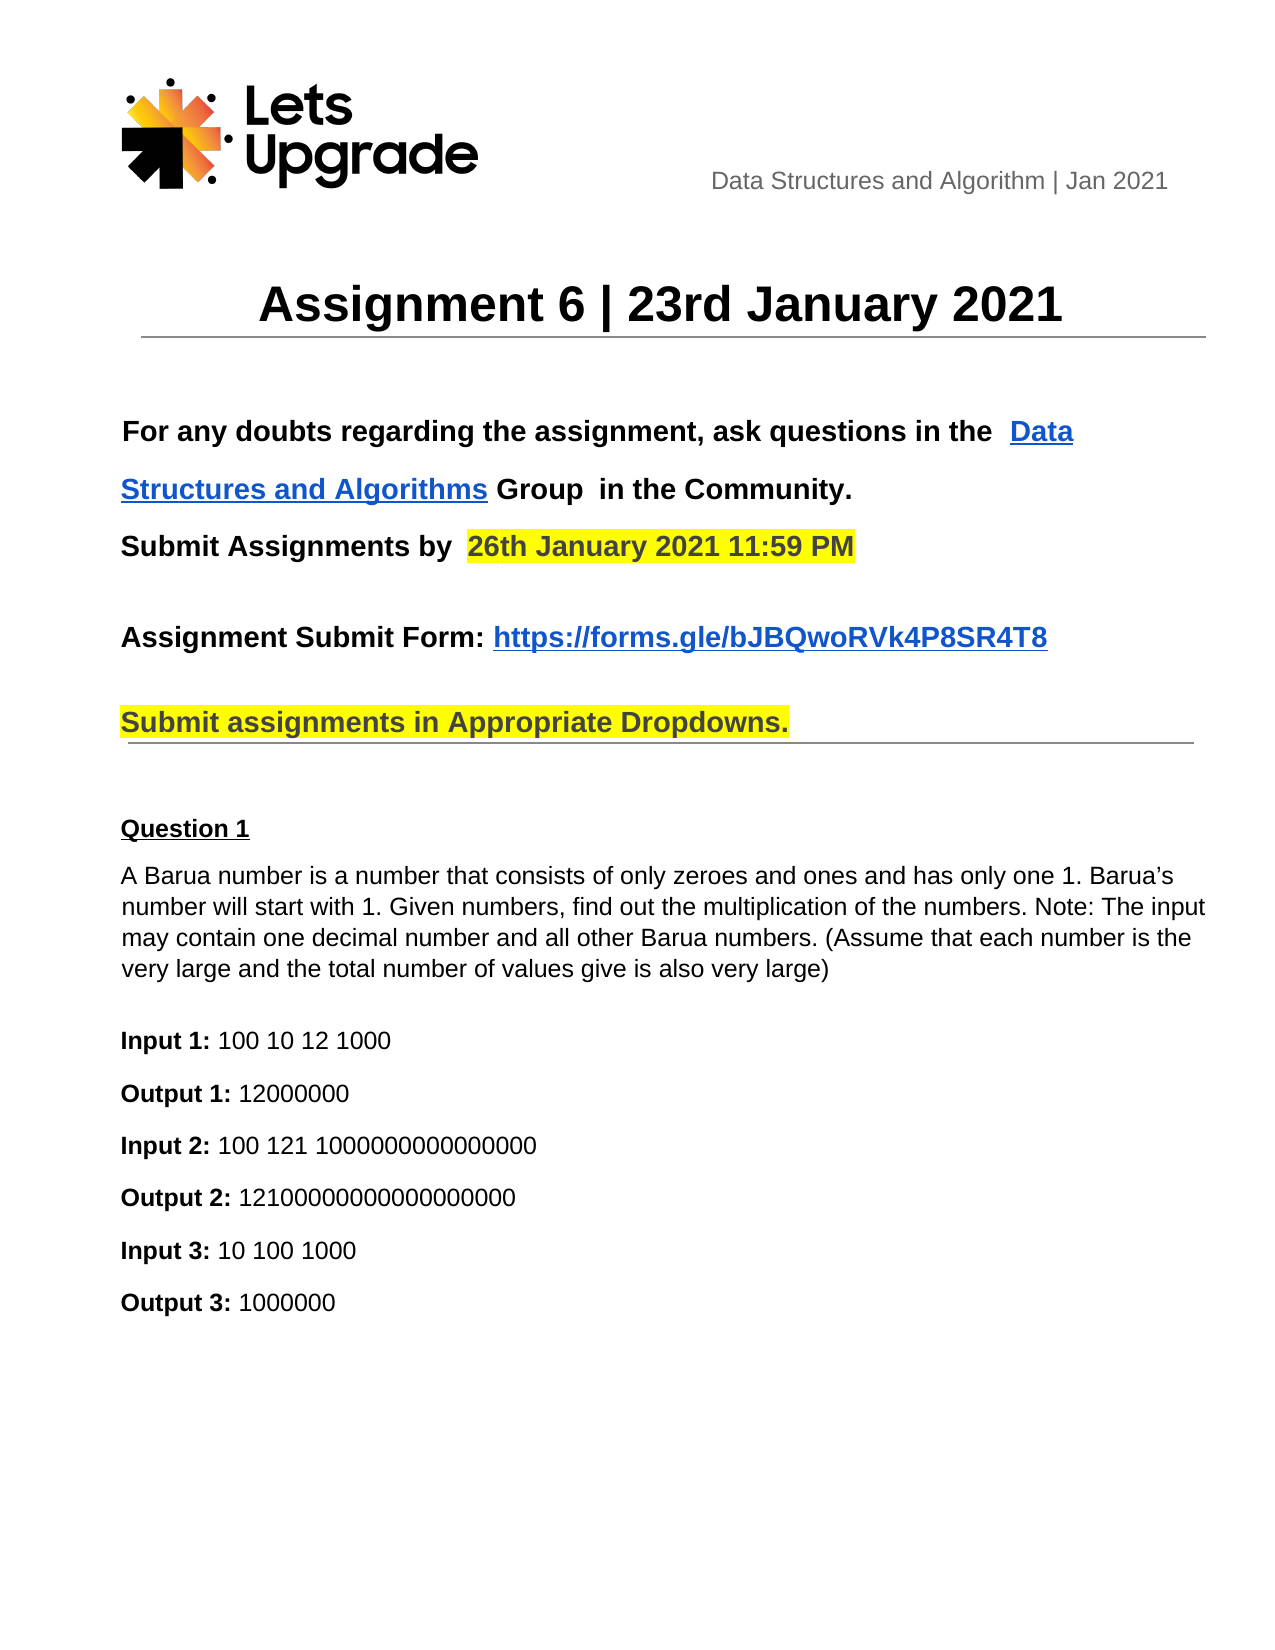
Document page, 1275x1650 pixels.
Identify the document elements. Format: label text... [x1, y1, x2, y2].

text A Barua number is a number that consists of only zeroes and ones and has only one 1. Barua’s number will start with 1. Given numbers, find out the multiplication of the numbers. Note: The input may contain one decimal number and all other Barua numbers. (Assume that each number is the very large and the total number of values give is also very large) [120, 861, 1207, 982]
text For any doubts regarding the assignment, ask questions in the Dat​ a [122, 414, 1214, 447]
subtitle Assignment 6 | 23rd January 2021 [122, 274, 1200, 331]
text Input 2: ​100 121 1000000000000000 [120, 1131, 1207, 1159]
subtitle Assignment Submit Form: https://forms.gle/bJBQwoRVk4P8SR4T​ 8 [120, 620, 1214, 654]
text Submit assignments in Appropriate Dropdowns. [120, 704, 1214, 738]
text Submit Assignments by ​ 26​ th January 2021 11:59 PM [120, 528, 1214, 564]
text Output 2:​ 12100000000000000000 [120, 1183, 1207, 1212]
text Structures and Algorithms Group​ ​ in the Community.​ [120, 471, 1214, 506]
picture [121, 78, 479, 189]
text Output 3:​ 1000000 [120, 1288, 1214, 1317]
text Output 1:​ 12000000 [120, 1078, 1214, 1107]
subtitle Question 1 [120, 814, 1214, 842]
text Input 1: ​100 10 12 1000 [120, 1026, 1207, 1055]
text Input 3:​ 10 100 1000 [120, 1236, 1207, 1264]
